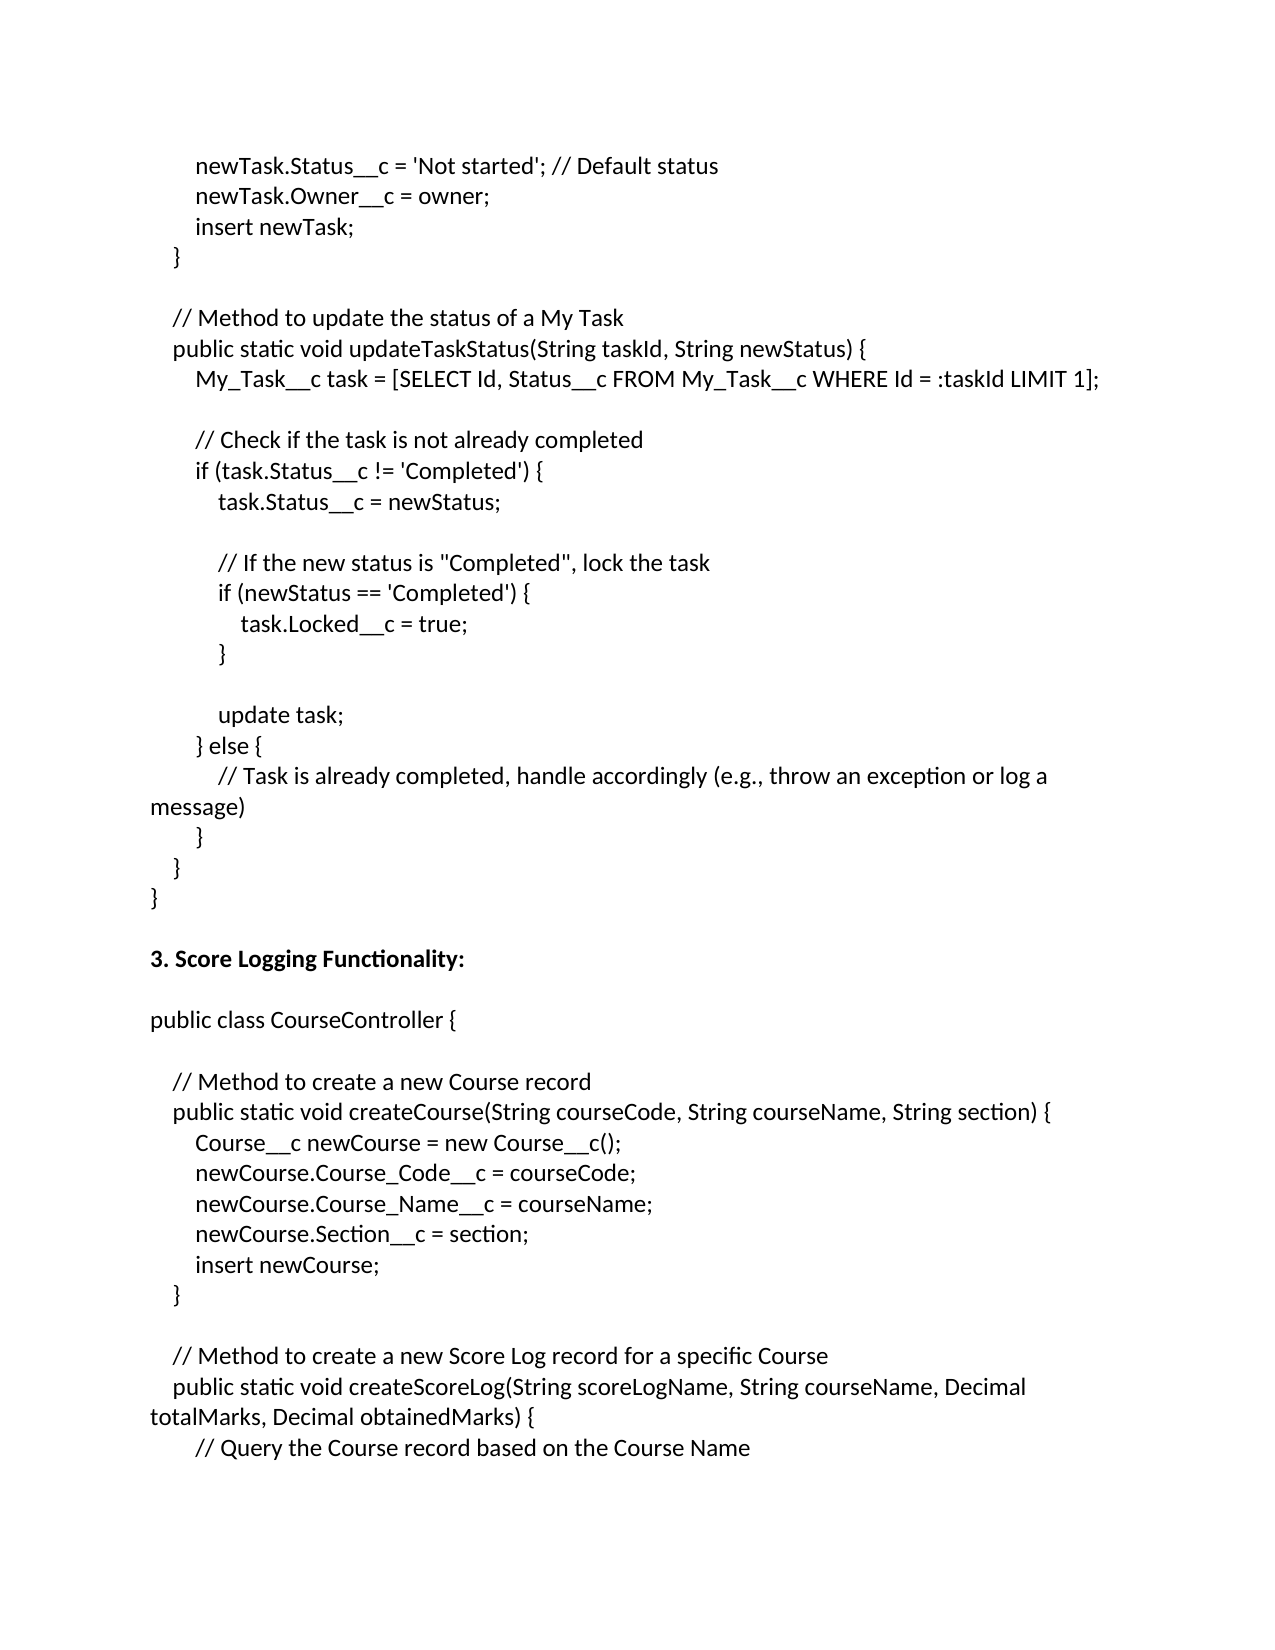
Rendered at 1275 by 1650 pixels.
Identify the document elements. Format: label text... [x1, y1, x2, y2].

text newCourse.Course_Code__c = courseCode; [150, 1157, 1125, 1188]
text 3. Score Logging Functionality: [150, 943, 1125, 974]
text public static void createScoreLog(String scoreLogName, String courseName, Decimal totalMarks, Decimal obtainedMarks) { [150, 1371, 1125, 1432]
text update task; [150, 699, 1125, 730]
text newCourse.Section__c = section; [150, 1218, 1125, 1249]
text if (task.Status__c != 'Completed') { [150, 455, 1125, 486]
text } [150, 638, 1125, 669]
text } [150, 821, 1125, 852]
text // Task is already completed, handle accordingly (e.g., throw an exception or log a message) [150, 760, 1125, 821]
text public static void updateTaskStatus(String taskId, String newStatus) { [150, 333, 1125, 364]
text } [150, 852, 1125, 882]
text Course__c newCourse = new Course__c(); [150, 1127, 1125, 1157]
text // Method to update the status of a My Task [150, 303, 1125, 333]
text } [150, 882, 1125, 913]
text } else { [150, 730, 1125, 760]
text newTask.Owner__c = owner; [150, 181, 1125, 211]
text insert newTask; [150, 211, 1125, 242]
text insert newCourse; [150, 1249, 1125, 1279]
text newTask.Status__c = 'Not started'; // Default status [150, 150, 1125, 181]
text task.Locked__c = true; [150, 608, 1125, 638]
text public class CourseController { [150, 1004, 1125, 1035]
text // If the new status is "Completed", lock the task [150, 547, 1125, 577]
text } [150, 1279, 1125, 1310]
text } [150, 242, 1125, 272]
text if (newStatus == 'Completed') { [150, 577, 1125, 608]
text My_Task__c task = [SELECT Id, Status__c FROM My_Task__c WHERE Id = :taskId LIMIT 1]; [150, 364, 1125, 394]
text public static void createCourse(String courseCode, String courseName, String section) { [150, 1096, 1125, 1127]
text // Check if the task is not already completed [150, 425, 1125, 455]
text // Query the Course record based on the Course Name [150, 1432, 1125, 1462]
text // Method to create a new Course record [150, 1066, 1125, 1096]
text newCourse.Course_Name__c = courseName; [150, 1188, 1125, 1218]
text task.Status__c = newStatus; [150, 486, 1125, 516]
text // Method to create a new Score Log record for a specific Course [150, 1340, 1125, 1371]
